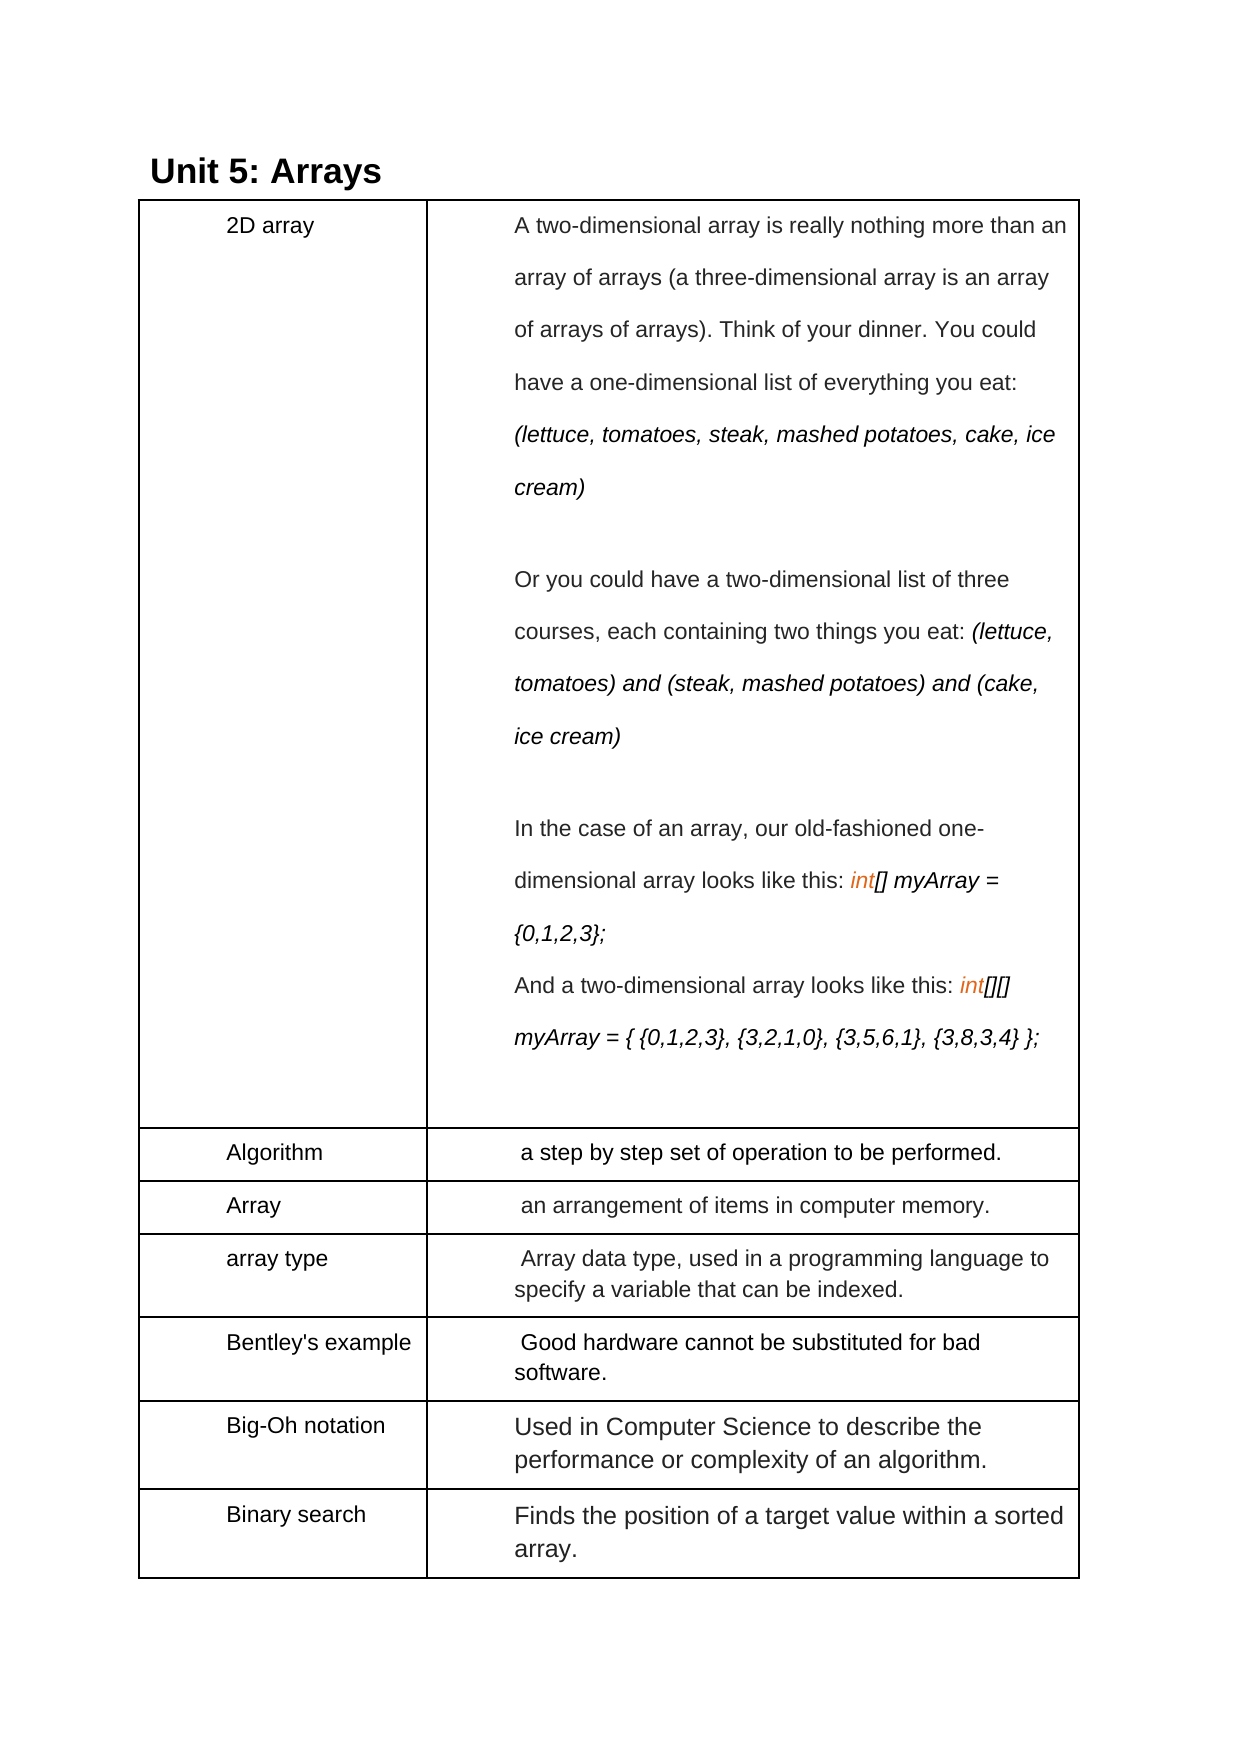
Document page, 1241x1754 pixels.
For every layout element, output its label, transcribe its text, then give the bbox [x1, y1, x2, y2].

table_cell Binary search [140, 1490, 426, 1577]
table_cell Array data type, used in a programming language to specify a variable that can be indexed. [428, 1235, 1078, 1316]
table_cell Used in Computer Science to describe the performance or complexity of an algorithm. [428, 1402, 1078, 1488]
table_header A two-dimensional array is really nothing more than an array of arrays (a three-dimensional array is an array of arrays of arrays). Think of your dinner. You could have a one-dimensional list of everything you eat: (lettuce, tomatoes, steak, mashed potatoes, cake, ice cream) Or you could have a two-dimensional list of three courses, each containing two things you eat: (lettuce, tomatoes) and (steak, mashed potatoes) and (cake, ice cream) In the case of an array, our old-fashioned one-dimensional array looks like this: int[] myArray = {0,1,2,3}; And a two-dimensional array looks like this: int[][] myArray = { {0,1,2,3}, {3,2,1,0}, {3,5,6,1}, {3,8,3,4} }; [428, 201, 1078, 1127]
table_header 2D array [140, 201, 426, 1127]
table_cell Algorithm [140, 1129, 426, 1180]
table_cell array type [140, 1235, 426, 1316]
table_cell a step by step set of operation to be performed. [428, 1129, 1078, 1180]
table_cell Bentley's example [140, 1318, 426, 1399]
table_cell Big-Oh notation [140, 1402, 426, 1488]
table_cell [428, 1490, 1078, 1577]
table_cell Good hardware cannot be substituted for bad software. [428, 1318, 1078, 1399]
table_cell an arrangement of items in computer memory. [428, 1182, 1078, 1233]
subtitle Unit 5: Arrays [150, 150, 1090, 191]
table_cell Array [140, 1182, 426, 1233]
